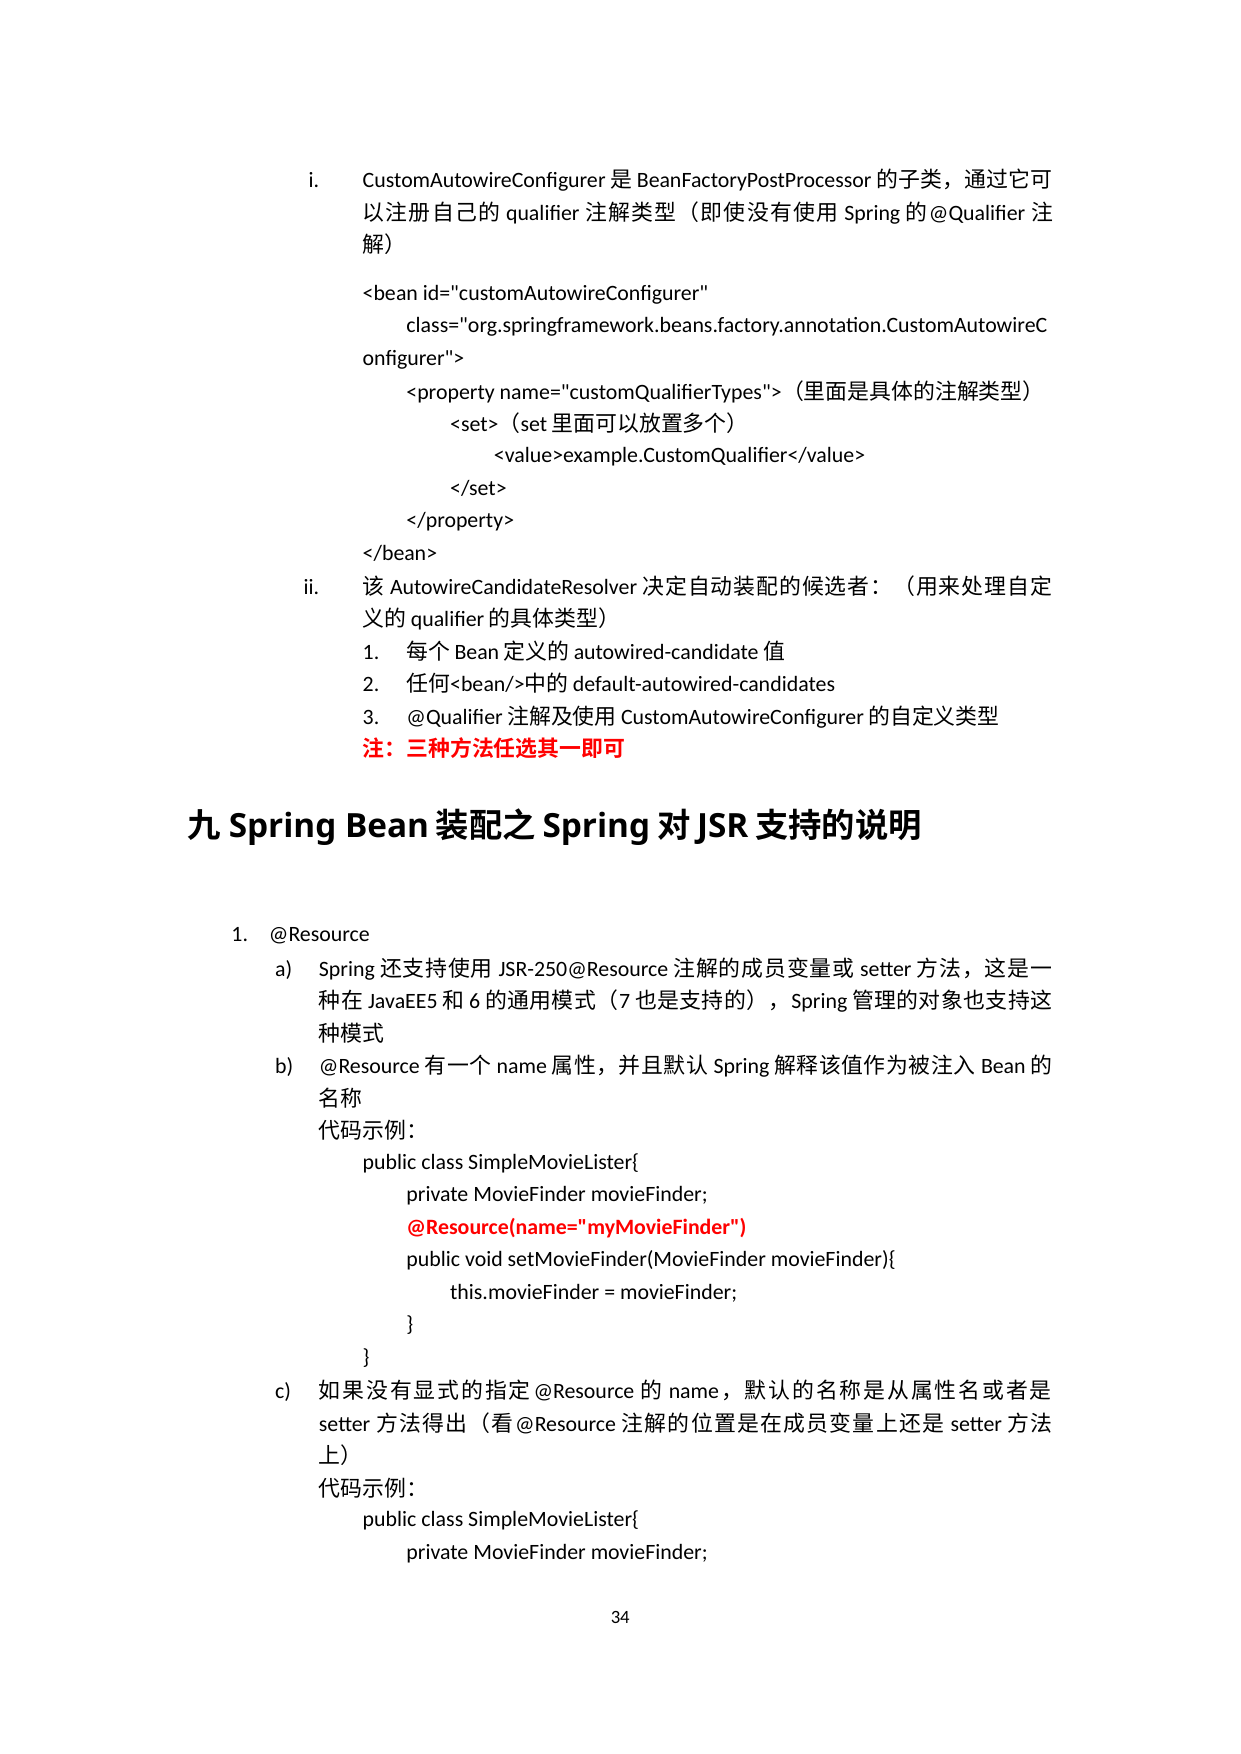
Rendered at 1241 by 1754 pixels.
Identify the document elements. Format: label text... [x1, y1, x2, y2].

list @Qualifier注解及使用CustomAutowireConfigurer的自定义类型 [362, 698, 1053, 731]
list CustomAutowireConfigurer是BeanFactoryPostProcessor的子类，通过它可以注册自己的qualifier注解类型（即使没有使用Spring的@Qualifier注解） [319, 162, 1053, 259]
list 如果没有显式的指定@Resource的name，默认的名称是从属性名或者是setter方法得出（看@Resource注解的位置是在成员变量上还是setter方法上） [275, 1373, 1053, 1470]
list @Resource有一个name属性，并且默认Spring解释该值作为被注入Bean的名称 [275, 1048, 1053, 1113]
text public class SimpleMovieLister{ [275, 1145, 1053, 1178]
text 注：三种方法任选其一即可 [362, 731, 1053, 763]
list @Resource [231, 918, 1053, 950]
list 该AutowireCandidateResolver决定自动装配的候选者：（用来处理自定义的qualifier的具体类型） [319, 568, 1053, 633]
list </property> [362, 503, 1053, 536]
list </set> [362, 471, 1053, 503]
list <set>（set里面可以放置多个） [362, 406, 1053, 438]
list 代码示例： [319, 1470, 1053, 1503]
list <property name="customQualifierTypes">（里面是具体的注解类型） [362, 373, 1053, 406]
text } [319, 1340, 1053, 1373]
list Spring还支持使用JSR-250@Resource注解的成员变量或setter方法，这是一种在JavaEE5和6的通用模式（7也是支持的），Spring管理的对象也支持这种模式 [275, 950, 1053, 1048]
list <value>example.CustomQualifier</value> [362, 438, 1053, 471]
list 任何<bean/>中的default-autowired-candidates [362, 666, 1053, 698]
text @Resource(name="myMovieFinder") [275, 1210, 1053, 1243]
text <bean id="customAutowireConfigurer" [319, 276, 1053, 308]
text private MovieFinder movieFinder; [275, 1178, 1053, 1210]
text } [275, 1308, 1053, 1340]
list class="org.springframework.beans.factory.annotation.CustomAutowireConfigurer"> [362, 308, 1053, 373]
list public class SimpleMovieLister{ [319, 1503, 1053, 1535]
list 每个Bean定义的autowired-candidate值 [362, 633, 1053, 666]
text 代码示例： [275, 1113, 1053, 1145]
text this.movieFinder = movieFinder; [275, 1275, 1053, 1308]
list private MovieFinder movieFinder; [319, 1535, 1053, 1568]
list </bean> [362, 536, 1053, 568]
subtitle 九 Spring Bean装配之Spring对JSR支持的说明 [187, 790, 1053, 855]
text public void setMovieFinder(MovieFinder movieFinder){ [275, 1243, 1053, 1275]
